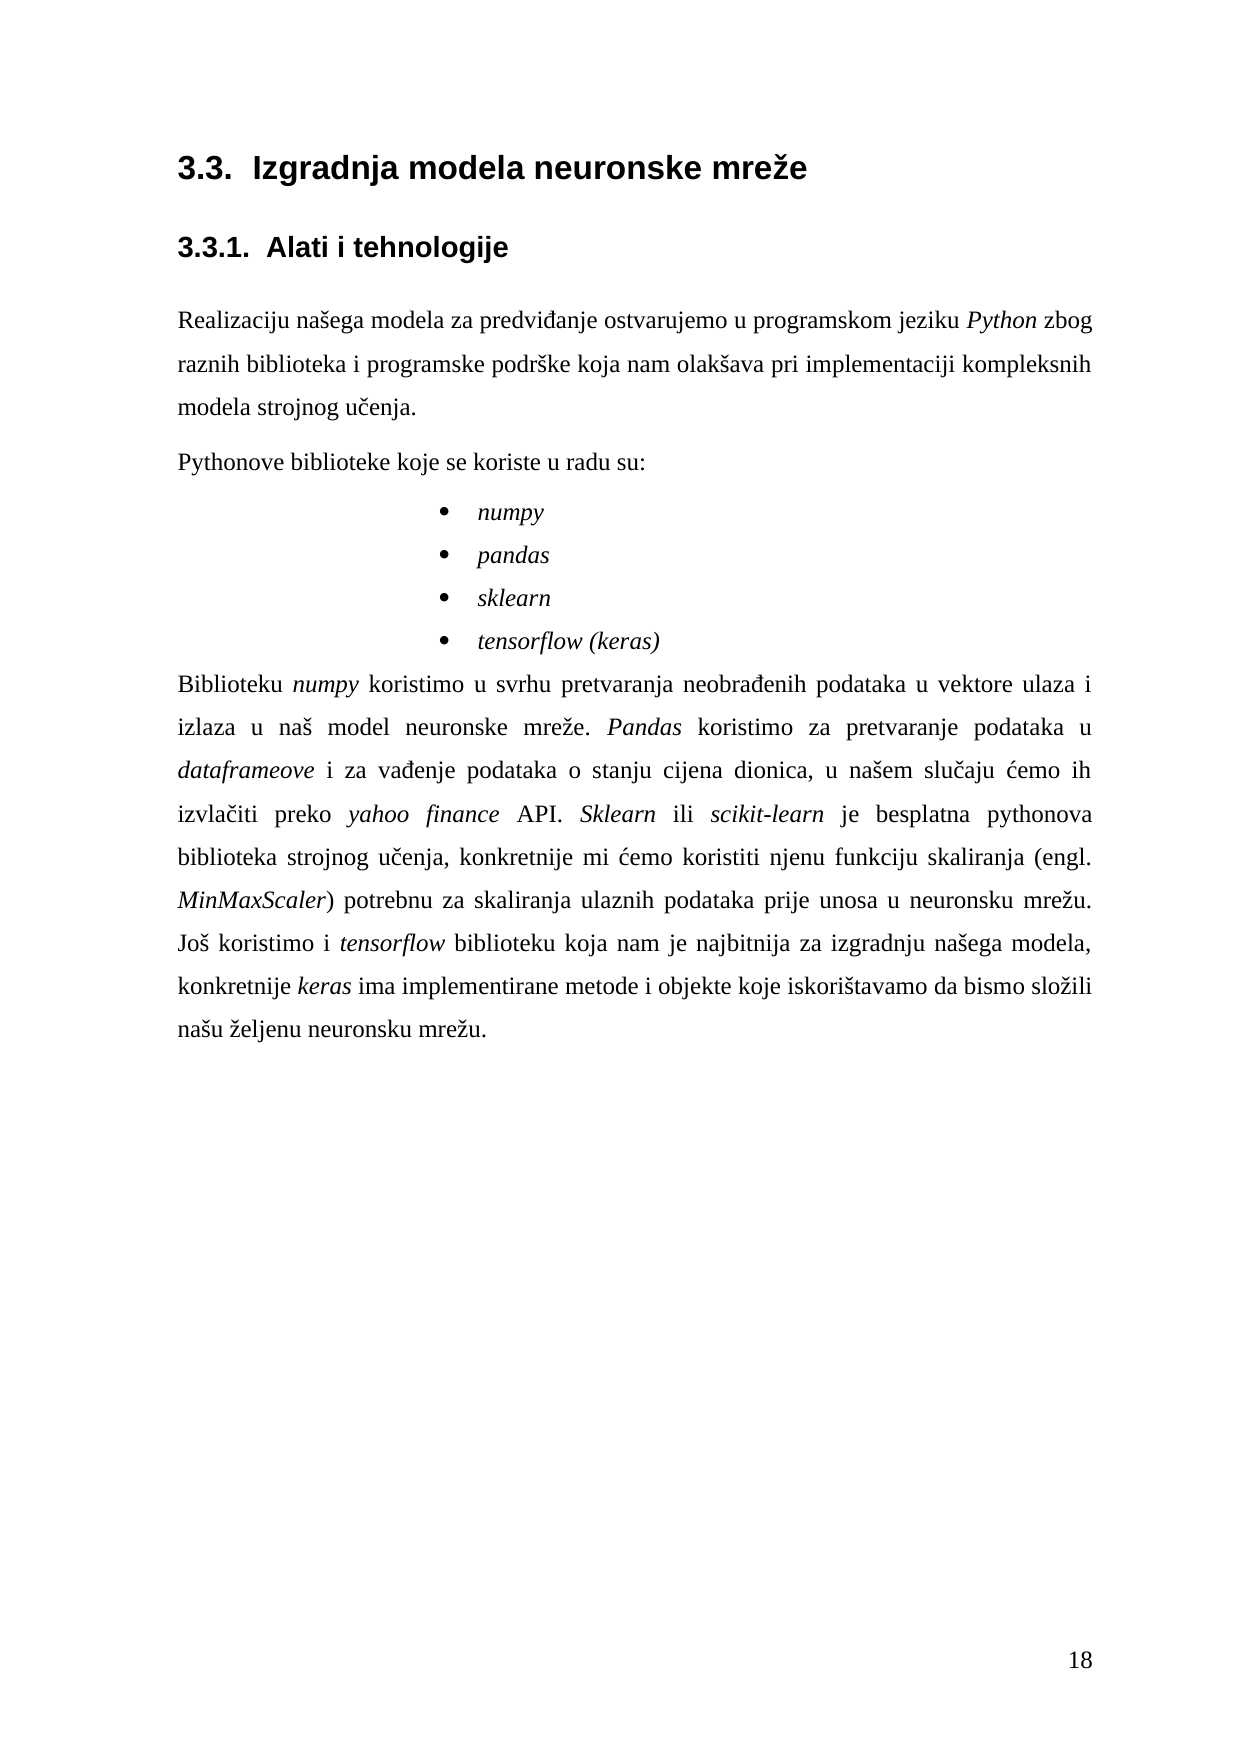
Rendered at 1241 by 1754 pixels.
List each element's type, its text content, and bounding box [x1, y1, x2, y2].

list tensorflow (keras) [440, 626, 1092, 655]
text Realizaciju našega modela za predviđanje ostvarujemo u programskom jeziku Python zbog raznih biblioteka i programske podrške koja nam olakšava pri implementaciji kompleksnih modela strojnog učenja. [177, 306, 1092, 421]
list sklearn [440, 583, 1092, 612]
list pandas [440, 540, 1092, 569]
subtitle Izgradnja modela neuronske mreže [177, 148, 1092, 186]
list numpy [440, 497, 1092, 526]
text Pythonove biblioteke koje se koriste u radu su: [177, 447, 1092, 476]
text Biblioteku numpy koristimo u svrhu pretvaranja neobrađenih podataka u vektore ulaza i izlaza u naš model neuronske mreže. Pandas koristimo za pretvaranje podataka u dataframeove i za vađenje podataka o stanju cijena dionica, u našem slučaju ćemo ih izvlačiti preko yahoo finance API. Sklearn ili scikit-learn je besplatna pythonova biblioteka strojnog učenja, konkretnije mi ćemo koristiti njenu funkciju skaliranja (engl. MinMaxScaler) potrebnu za skaliranja ulaznih podataka prije unosa u neuronsku mrežu. Još koristimo i tensorflow biblioteku koja nam je najbitnija za izgradnju našega modela, konkretnije keras ima implementirane metode i objekte koje iskorištavamo da bismo složili našu željenu neuronsku mrežu. [177, 669, 1092, 1043]
subtitle Alati i tehnologije [177, 230, 1092, 264]
